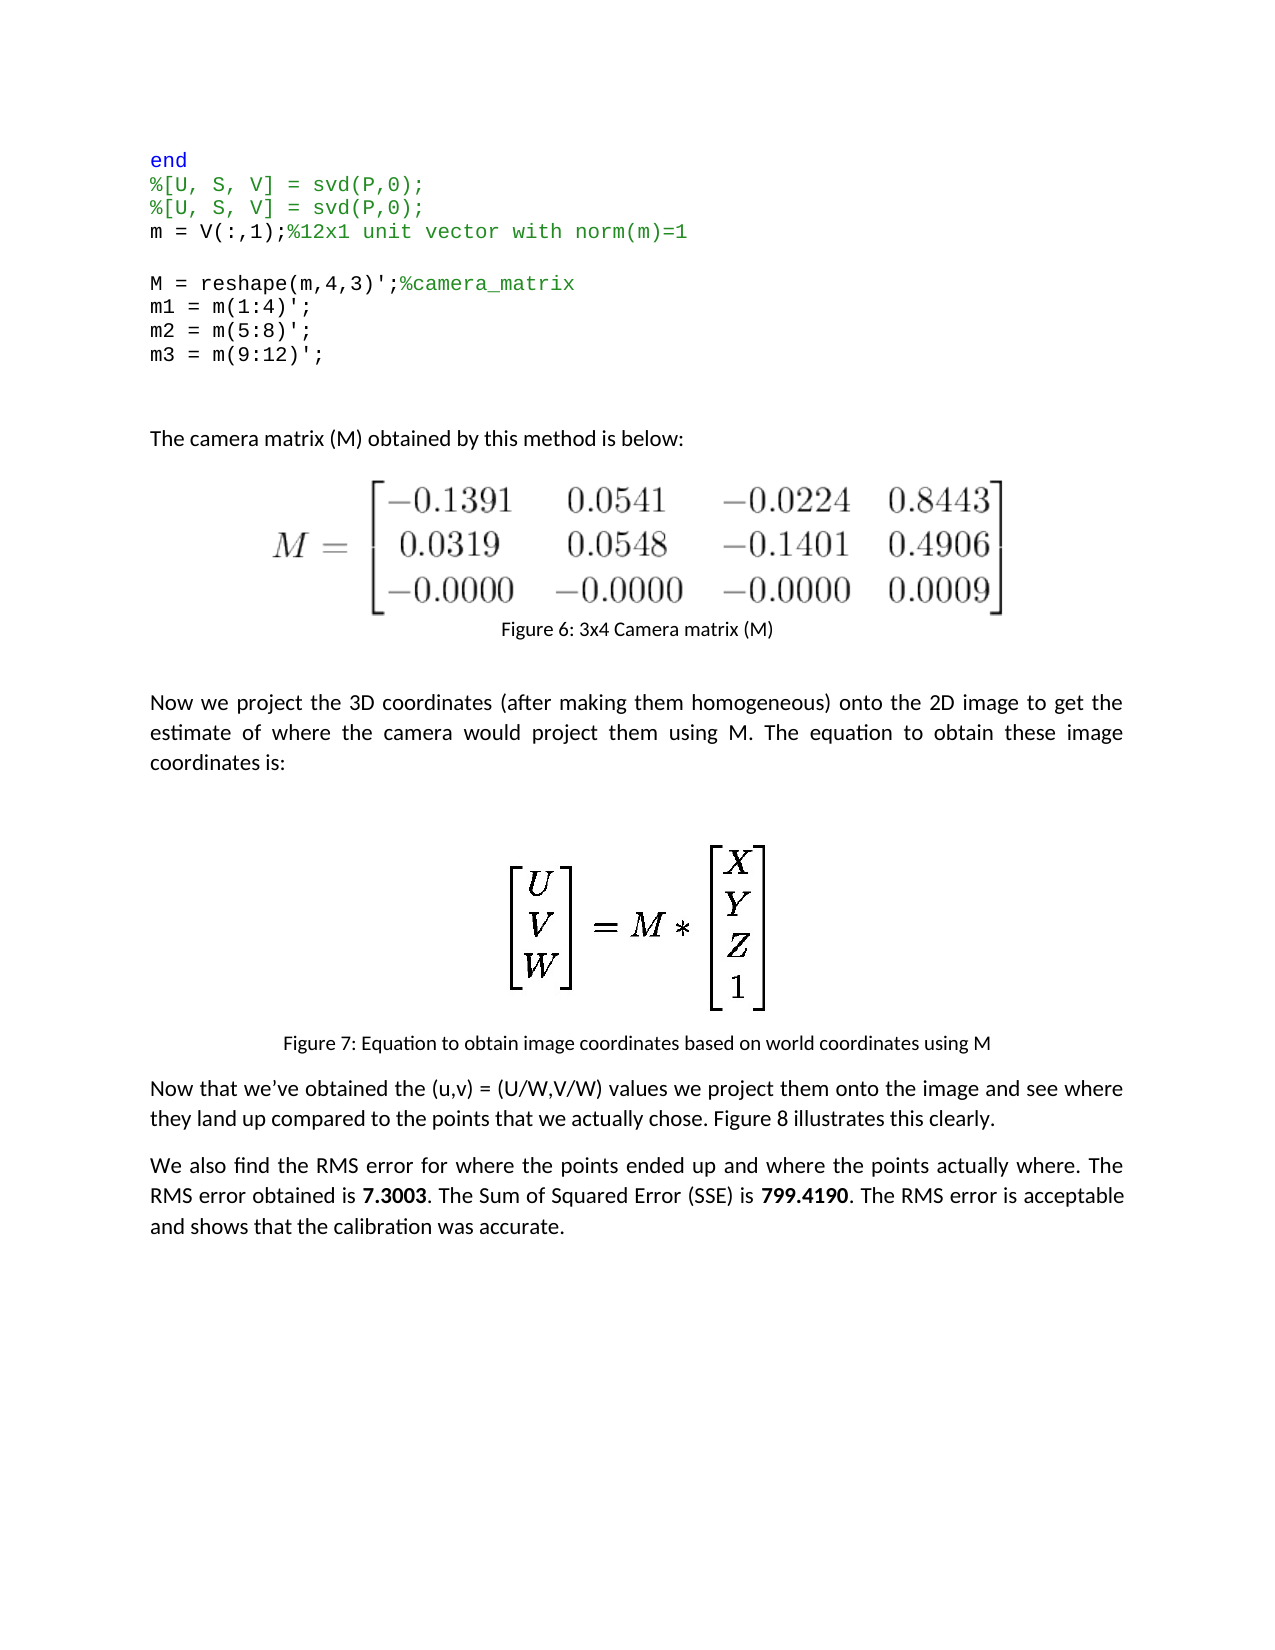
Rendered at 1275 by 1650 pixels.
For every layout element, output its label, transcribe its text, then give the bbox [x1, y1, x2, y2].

text m3 = m(9:12)'; [150, 343, 1125, 367]
text Figure 7: Equation to obtain image coordinates based on world coordinates using M [150, 1030, 1125, 1056]
text m2 = m(5:8)'; [150, 320, 1125, 343]
text We also find the RMS error for where the points ended up and where the points actually where. The RMS error obtained is 7.3003. The Sum of Squared Error (SSE) is 799.4190. The RMS error is acceptable and shows that the calibration was accurate. [150, 1151, 1125, 1240]
text The camera matrix (M) obtained by this method is below: [150, 424, 1125, 452]
text %[U, S, V] = svd(P,0); [150, 197, 1125, 221]
text Figure 6: 3x4 Camera matrix (M) [150, 616, 1125, 641]
picture [271, 480, 1004, 616]
text m1 = m(1:4)'; [150, 296, 1125, 320]
picture [507, 842, 768, 1012]
text end [150, 150, 1125, 174]
text M = reshape(m,4,3)';%camera_matrix [150, 273, 1125, 296]
text Now that we’ve obtained the (u,v) = (U/W,V/W) values we project them onto the image and see where they land up compared to the points that we actually chose. Figure 8 illustrates this clearly. [150, 1074, 1125, 1132]
text m = V(:,1);%12x1 unit vector with norm(m)=1 [150, 221, 1125, 244]
text Now we project the 3D coordinates (after making them homogeneous) onto the 2D image to get the estimate of where the camera would project them using M. The equation to obtain these image coordinates is: [150, 688, 1125, 777]
text %[U, S, V] = svd(P,0); [150, 174, 1125, 197]
